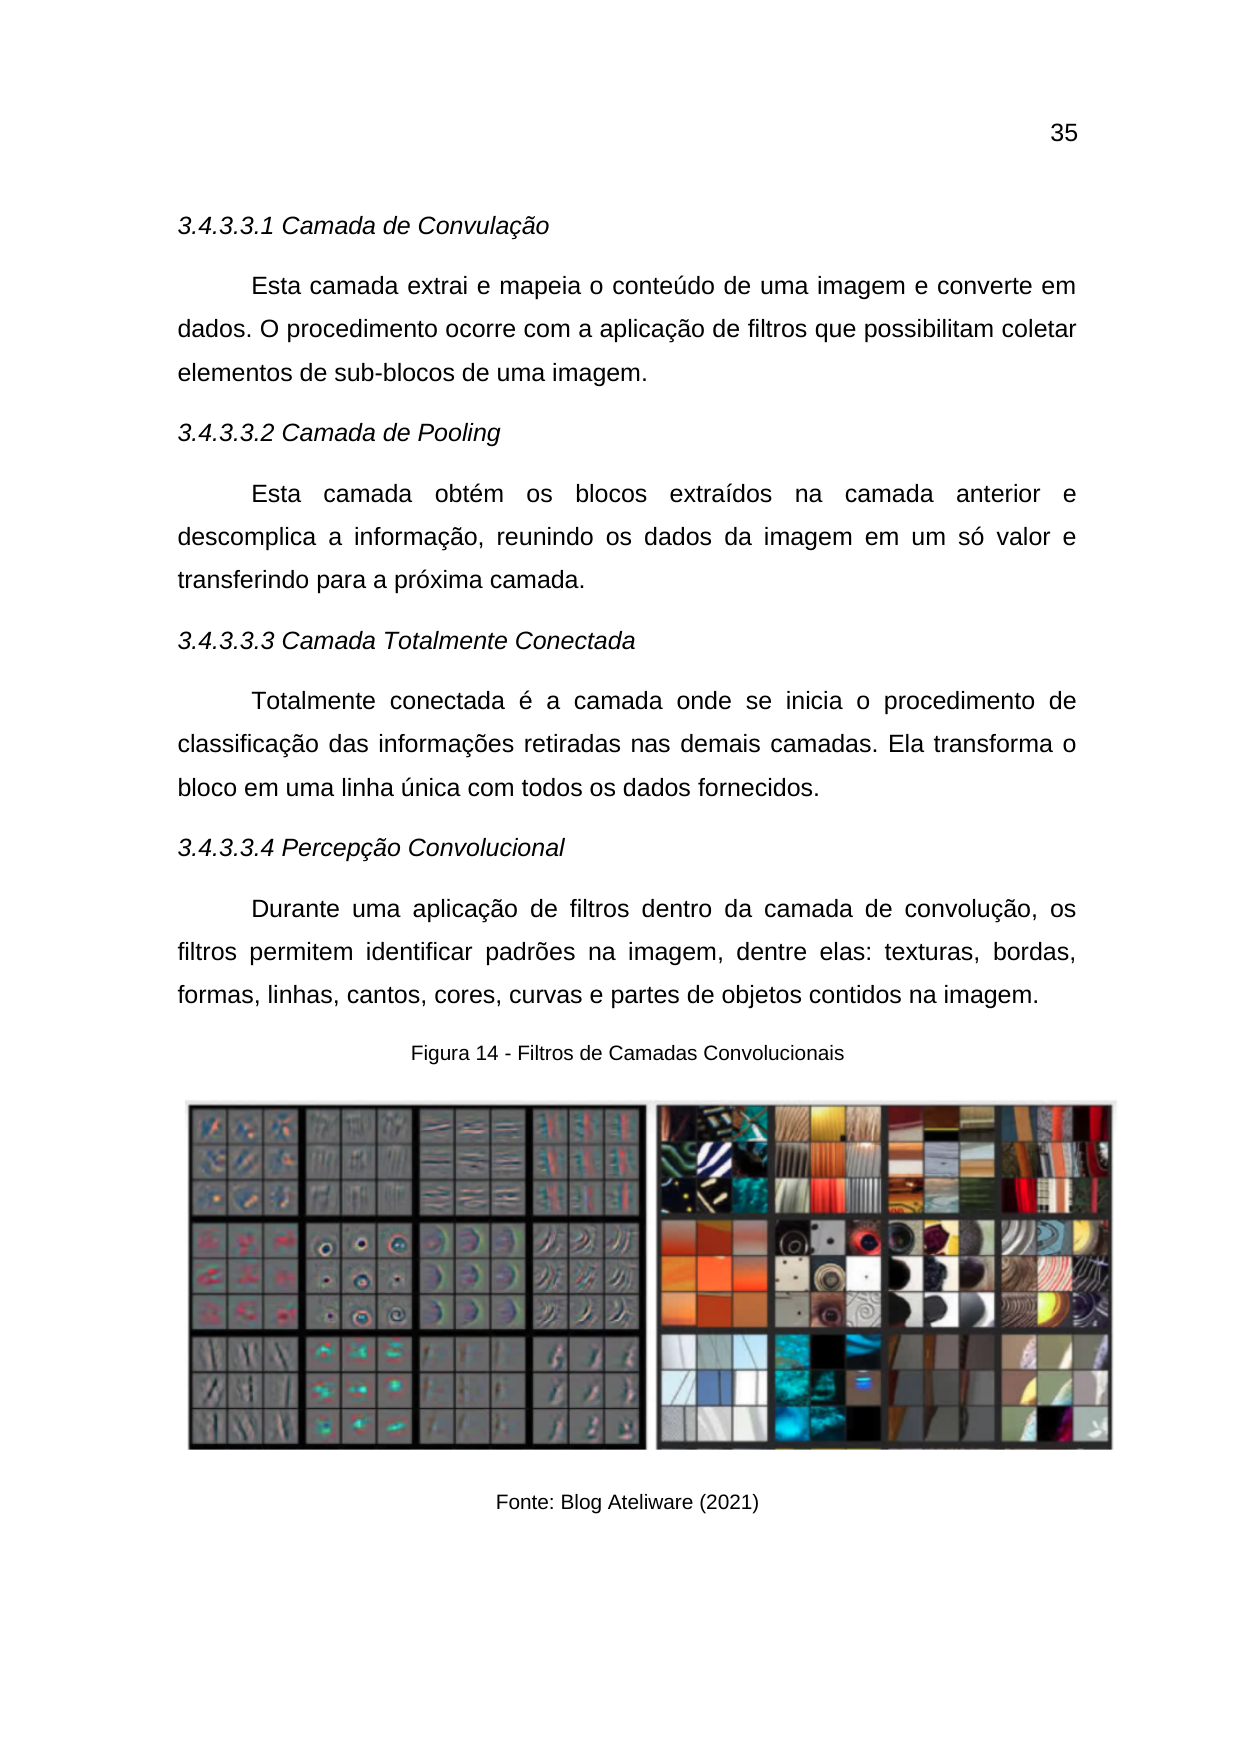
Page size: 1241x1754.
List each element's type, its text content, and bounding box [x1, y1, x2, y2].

subtitle 3.4.3.3.4 Percepção Convolucional [177, 833, 1078, 862]
text Totalmente conectada é a camada onde se inicia o procedimento de classificação das informações retiradas nas demais camadas. Ela transforma o bloco em uma linha única com todos os dados fornecidos. [177, 686, 1078, 801]
text Esta camada extrai e mapeia o conteúdo de uma imagem e converte em dados. O procedimento ocorre com a aplicação de filtros que possibilitam coletar elementos de sub-blocos de uma imagem. [177, 271, 1078, 386]
subtitle 3.4.3.3.1 Camada de Convulação [177, 211, 1078, 239]
text Durante uma aplicação de filtros dentro da camada de convolução, os filtros permitem identificar padrões na imagem, dentre elas: texturas, bordas, formas, linhas, cantos, cores, curvas e partes de objetos contidos na imagem. [177, 894, 1078, 1009]
subtitle 3.4.3.3.2 Camada de Pooling [177, 418, 1078, 447]
text Fonte: Blog Ateliware (2021) [177, 1490, 1078, 1514]
text Figura 14 - Filtros de Camadas Convolucionais [177, 1041, 1078, 1064]
text Esta camada obtém os blocos extraídos na camada anterior e descomplica a informação, reunindo os dados da imagem em um só valor e transferindo para a próxima camada. [177, 479, 1078, 594]
picture [177, 1094, 1122, 1459]
subtitle 3.4.3.3.3 Camada Totalmente Conectada [177, 626, 1078, 654]
